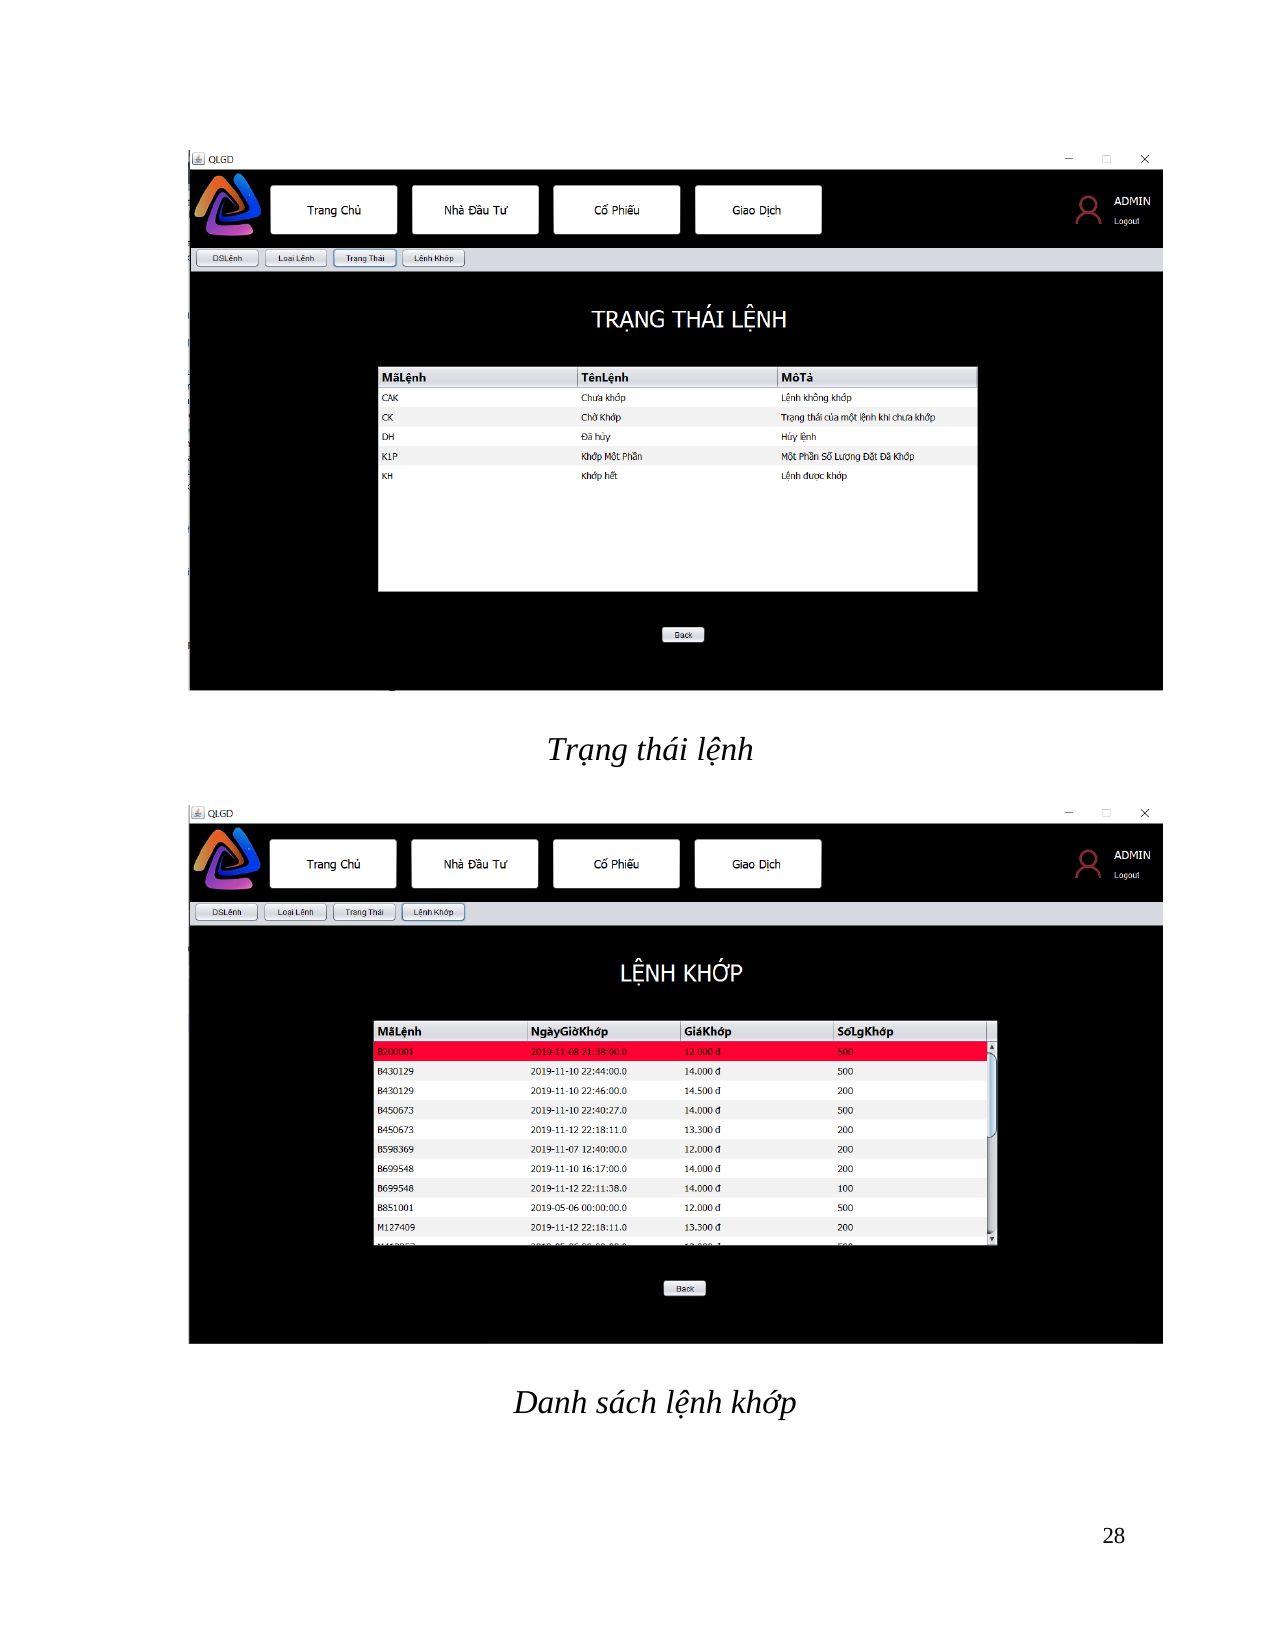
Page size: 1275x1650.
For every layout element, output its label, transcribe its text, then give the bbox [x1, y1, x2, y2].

picture [188, 805, 1163, 1344]
text Trạng thái lệnh [188, 729, 1125, 767]
picture [188, 150, 1163, 691]
text Danh sách lệnh khớp [188, 1382, 1125, 1420]
